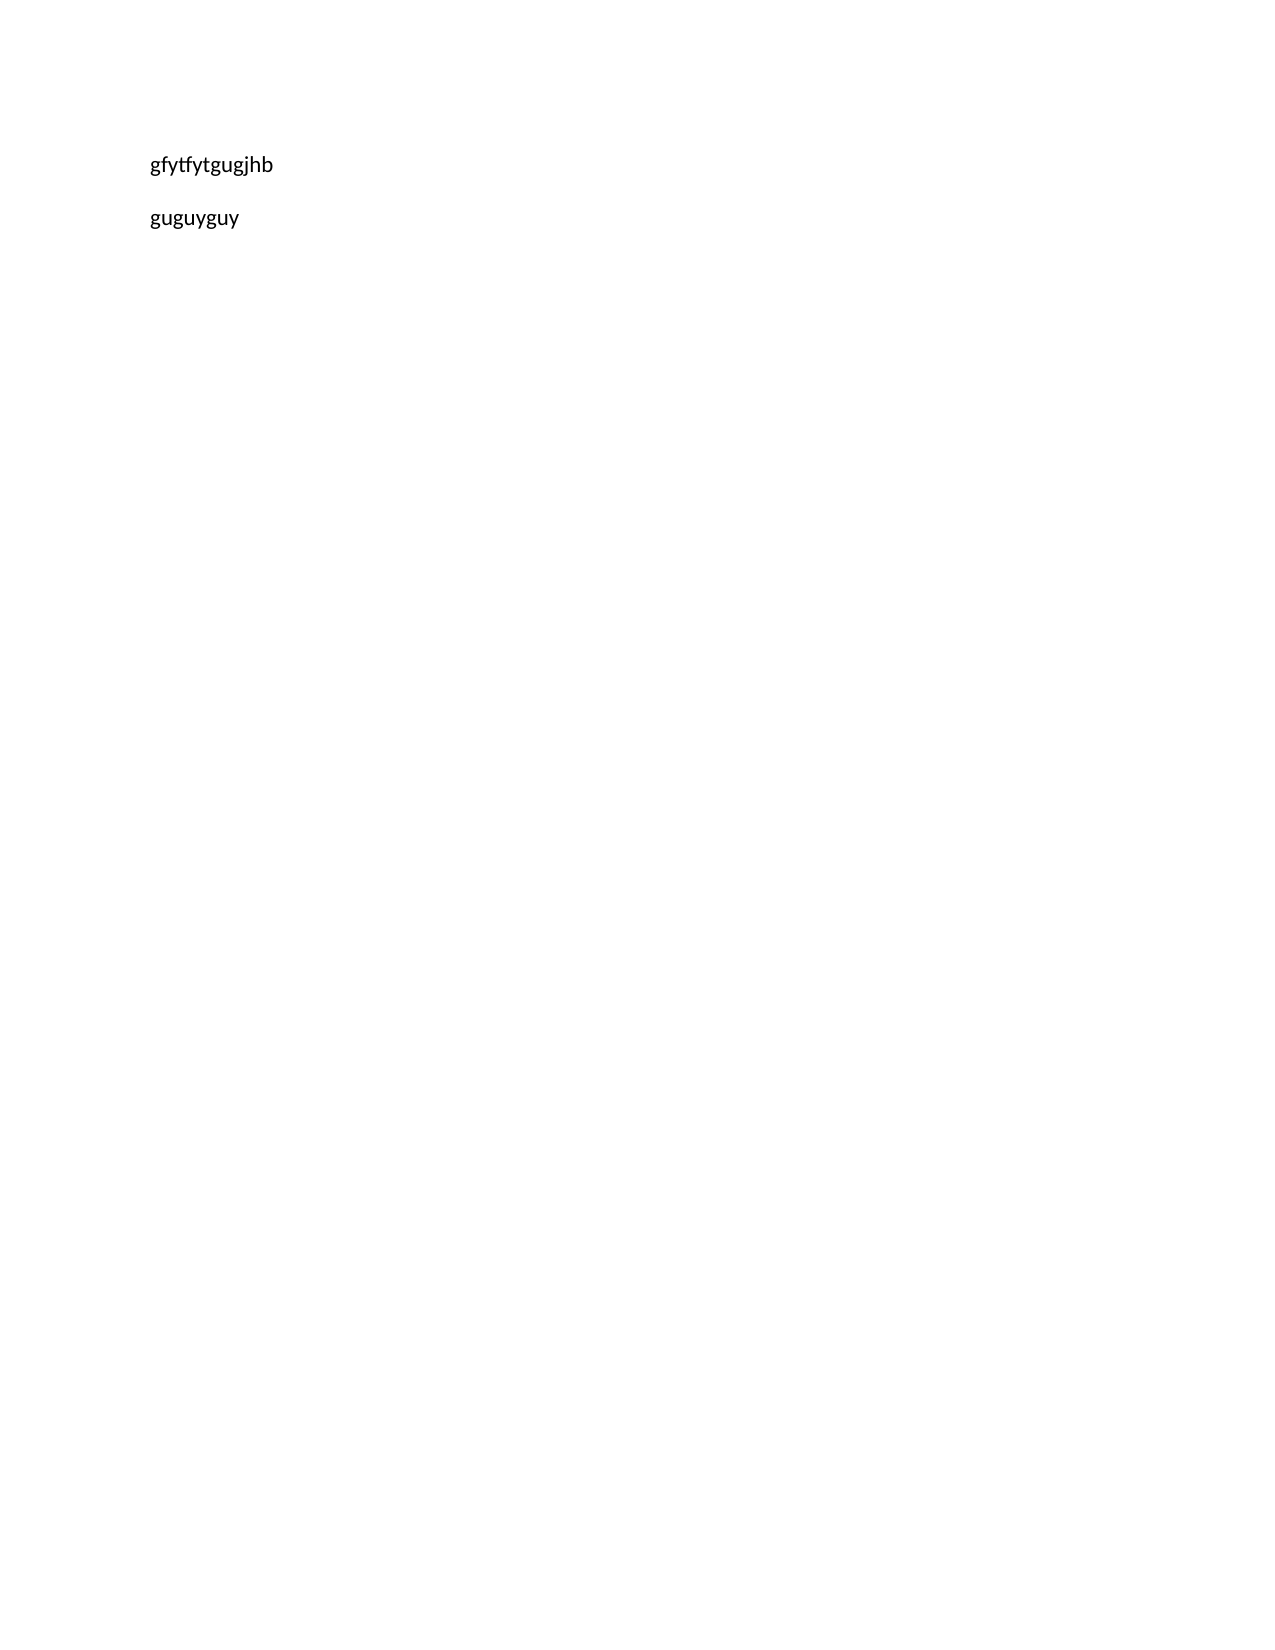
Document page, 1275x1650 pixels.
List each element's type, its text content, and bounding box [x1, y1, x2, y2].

text gfytfytgugjhb [150, 150, 1125, 178]
text guguyguy [150, 203, 1125, 231]
